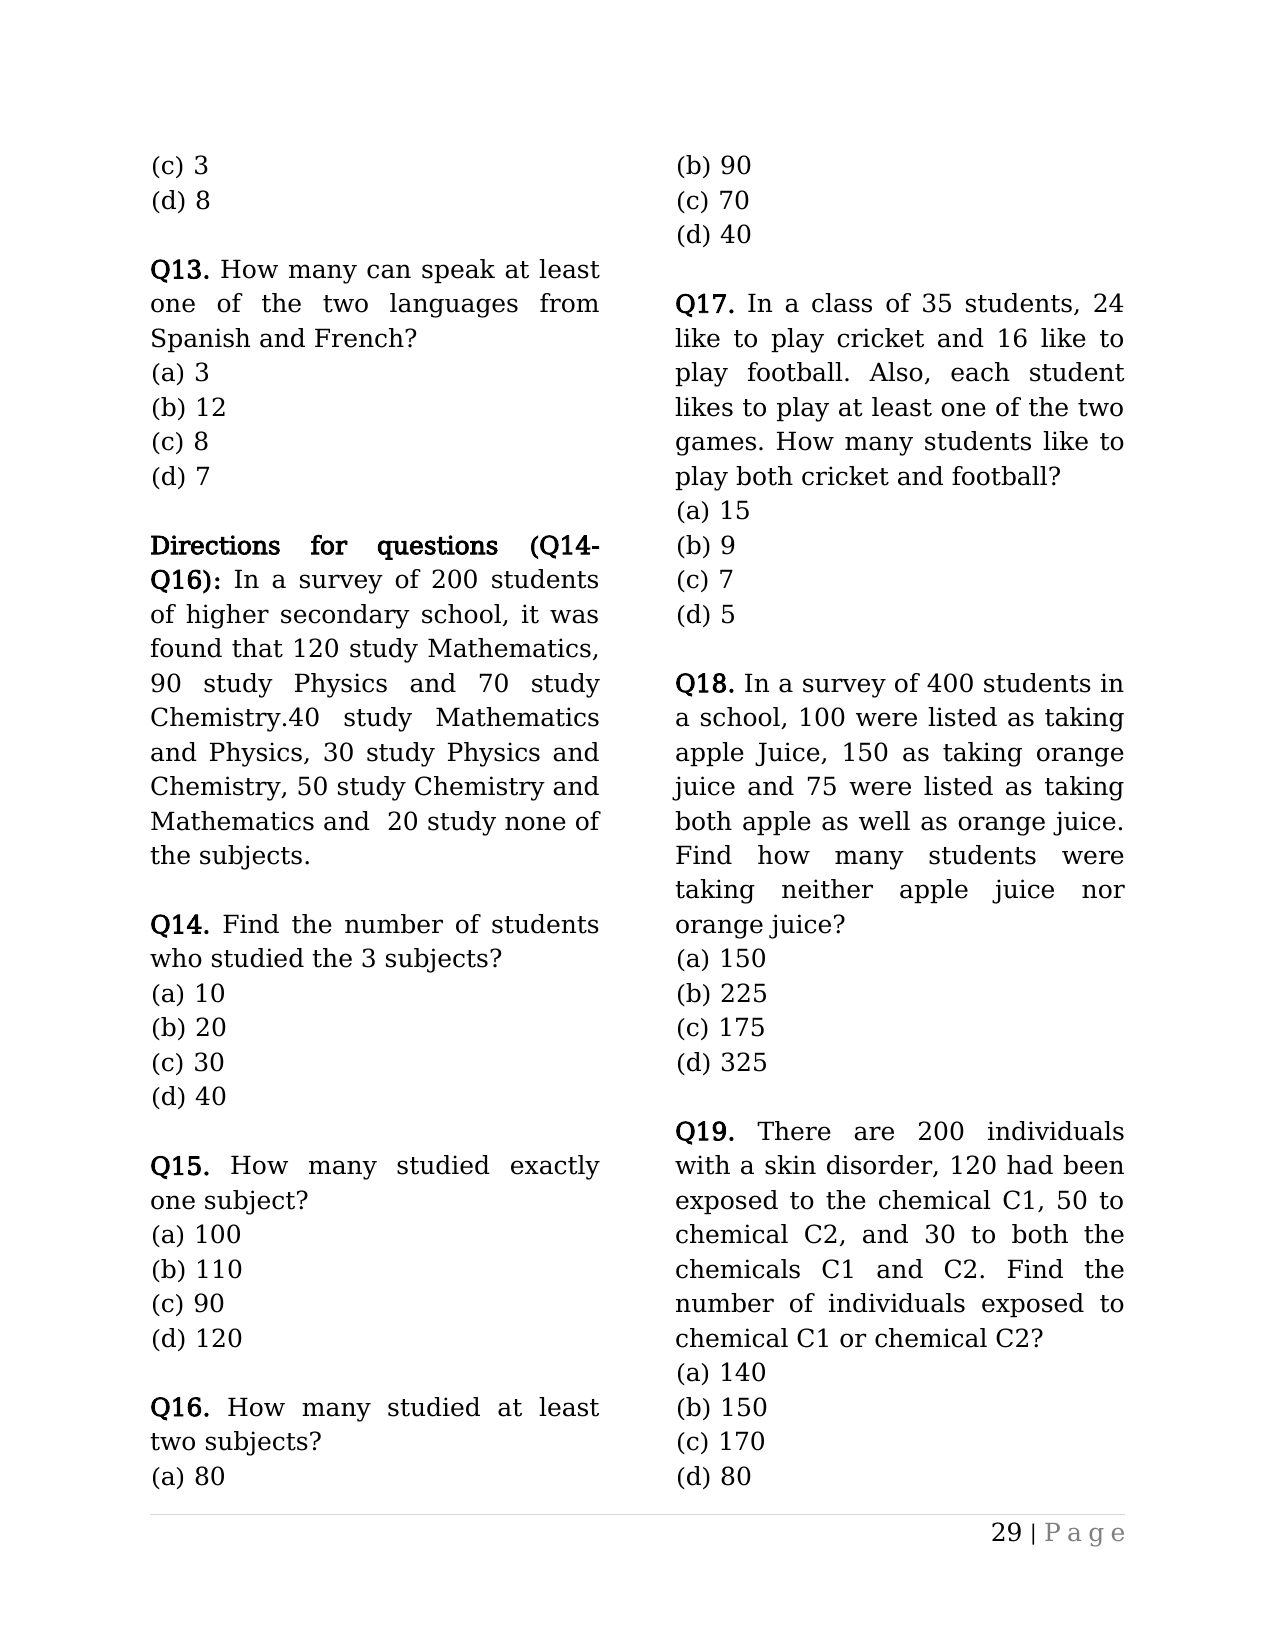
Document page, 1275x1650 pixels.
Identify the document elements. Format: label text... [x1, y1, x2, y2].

list (c) 90 [150, 1288, 600, 1318]
list Q14. Find the number of students who studied the 3 subjects? [150, 908, 600, 973]
list (d) 120 [150, 1322, 600, 1352]
list (d) 40 [675, 219, 1125, 249]
list (c) 70 [675, 184, 1125, 214]
list (b) 225 [675, 977, 1125, 1007]
list (d) 80 [675, 1460, 1125, 1490]
list (b) 12 [150, 391, 600, 421]
list (d) 8 [150, 184, 600, 214]
list Q18. In a survey of 400 students in a school, 100 were listed as taking apple Juice, 150 as taking orange juice and 75 were listed as taking both apple as well as orange juice. Find how many students were taking neither apple juice nor orange juice? [675, 667, 1125, 938]
list (a) 140 [675, 1357, 1125, 1387]
list Q13. How many can speak at least one of the two languages from Spanish and French? [150, 253, 600, 352]
list (d) 325 [675, 1046, 1125, 1076]
list (a) 10 [150, 977, 600, 1007]
list Q15. How many studied exactly one subject? [150, 1150, 600, 1214]
list (b) 9 [675, 529, 1125, 559]
list Q19. There are 200 individuals with a skin disorder, 120 had been exposed to the chemical C1, 50 to chemical C2, and 30 to both the chemicals C1 and C2. Find the number of individuals exposed to chemical C1 or chemical C2? [675, 1115, 1125, 1352]
list (b) 20 [150, 1012, 600, 1042]
list Q17. In a class of 35 students, 24 like to play cricket and 16 like to play football. Also, each student likes to play at least one of the two games. How many students like to play both cricket and football? [675, 288, 1125, 490]
list (c) 170 [675, 1426, 1125, 1456]
list (c) 30 [150, 1046, 600, 1076]
list (a) 100 [150, 1219, 600, 1249]
list (d) 7 [150, 460, 600, 490]
list (b) 110 [150, 1253, 600, 1283]
list (c) 8 [150, 426, 600, 456]
list (b) 150 [675, 1391, 1125, 1421]
list (a) 80 [150, 1460, 600, 1490]
list (a) 150 [675, 943, 1125, 973]
list (c) 3 [150, 150, 600, 180]
list Q16. How many studied at least two subjects? [150, 1391, 600, 1456]
list (a) 15 [675, 495, 1125, 525]
list Directions for questions (Q14-Q16): In a survey of 200 students of higher secondary school, it was found that 120 study Mathematics, 90 study Physics and 70 study Chemistry.40 study Mathematics and Physics, 30 study Physics and Chemistry, 50 study Chemistry and Mathematics and 20 study none of the subjects. [150, 529, 600, 869]
list (a) 3 [150, 357, 600, 387]
list (b) 90 [675, 150, 1125, 180]
list (c) 7 [675, 564, 1125, 594]
list (d) 40 [150, 1081, 600, 1111]
list (d) 5 [675, 598, 1125, 628]
list (c) 175 [675, 1012, 1125, 1042]
